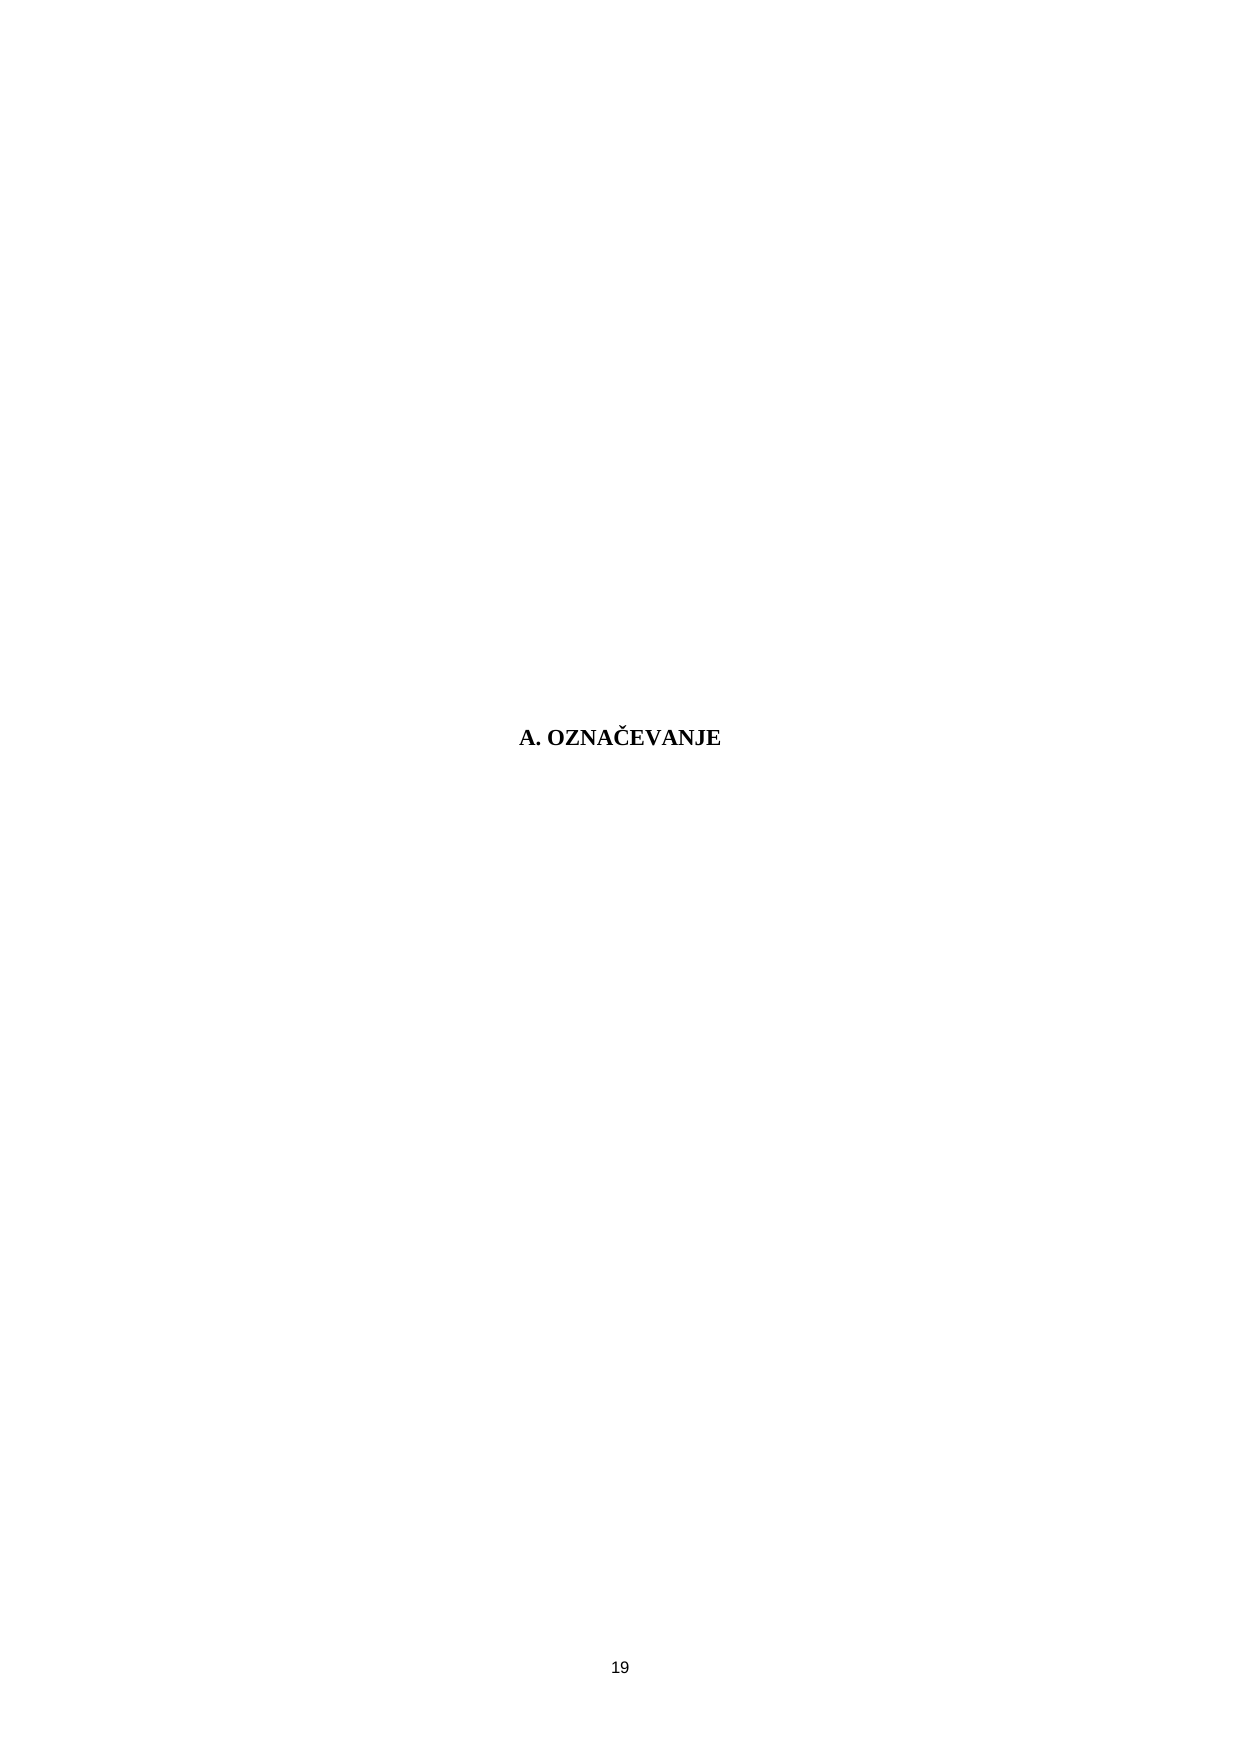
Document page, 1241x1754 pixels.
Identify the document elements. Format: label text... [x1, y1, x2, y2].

subtitle A. OZNAČEVANJE [148, 724, 1093, 751]
